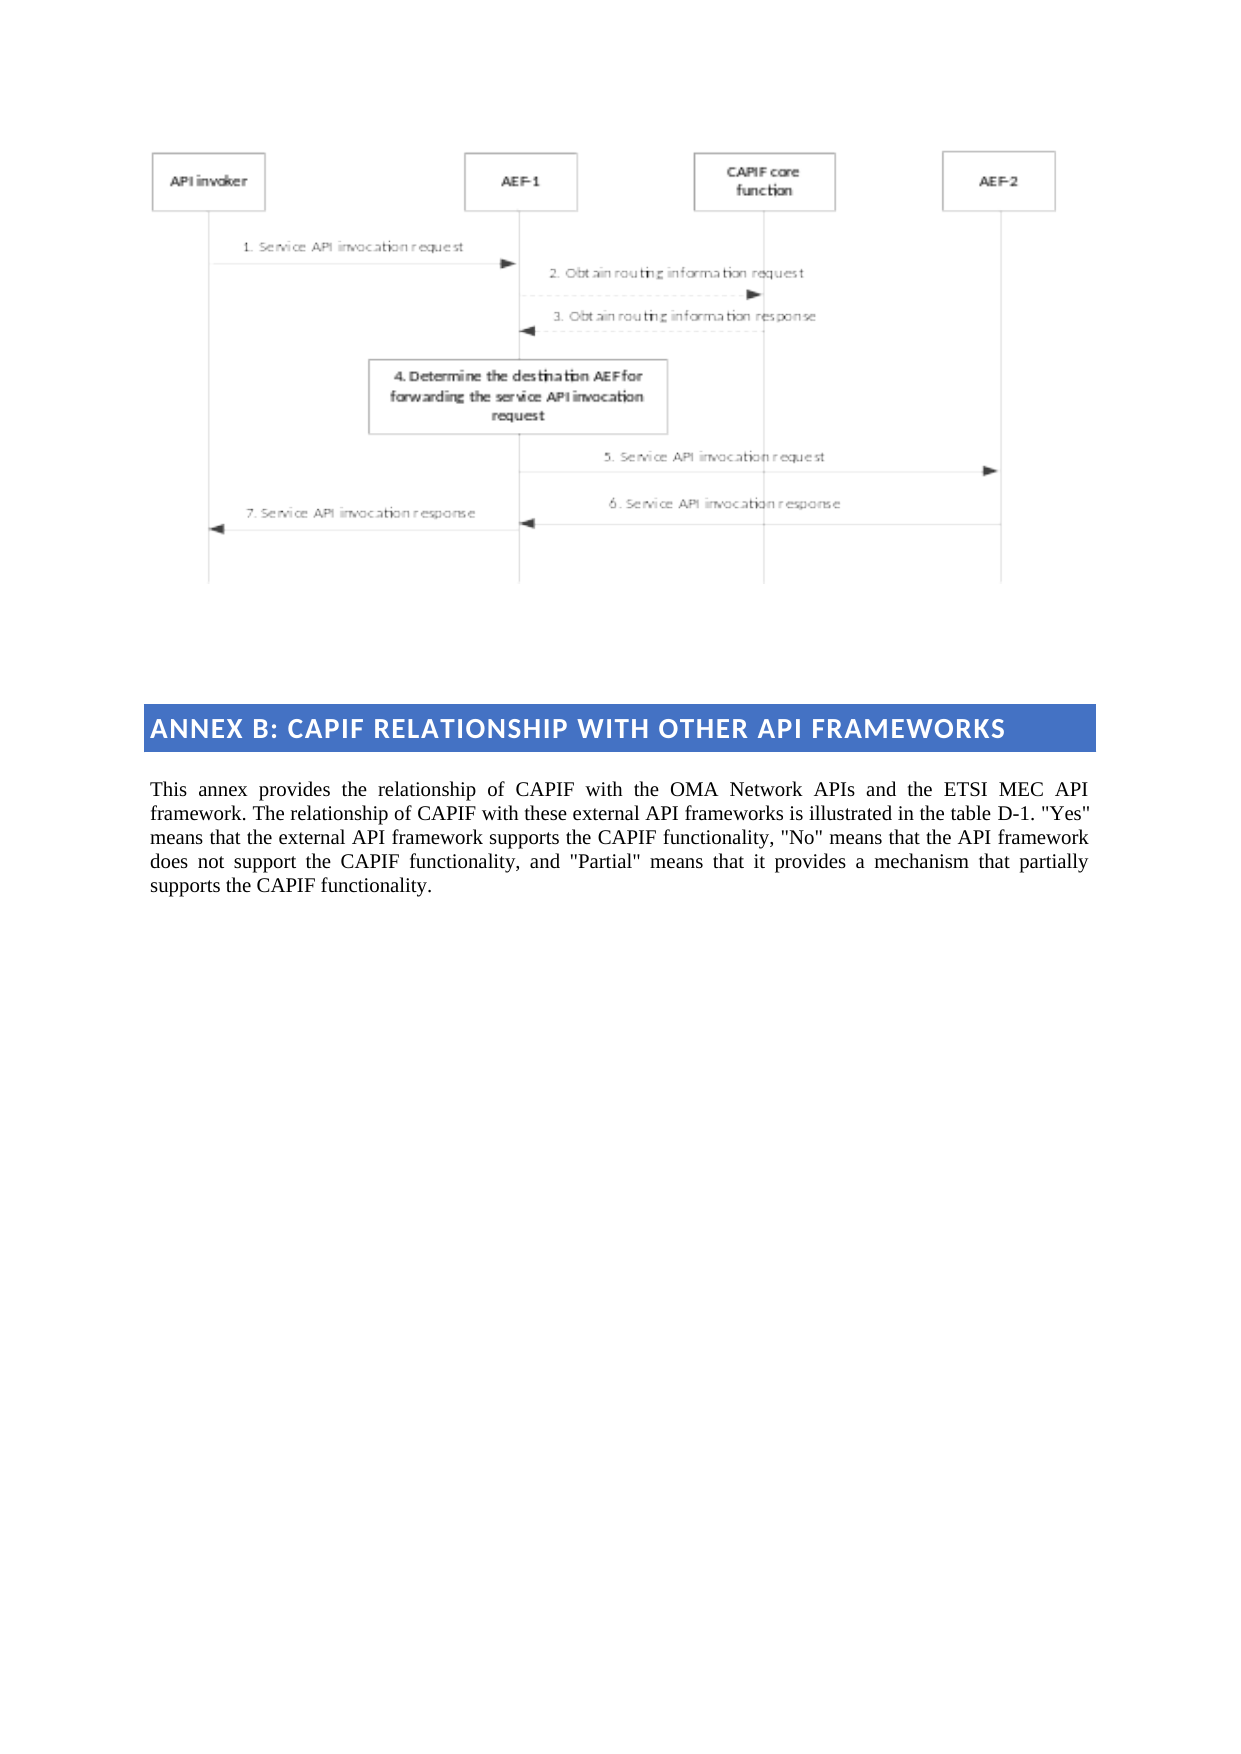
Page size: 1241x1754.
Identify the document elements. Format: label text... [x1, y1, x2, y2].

text This annex provides the relationship of CAPIF with the OMA Network APIs and the ETSI MEC API framework. The relationship of CAPIF with these external API frameworks is illustrated in the table D-1. "Yes" means that the external API framework supports the CAPIF functionality, "No" means that the API framework does not support the CAPIF functionality, and "Partial" means that it provides a mechanism that partially supports the CAPIF functionality. [150, 777, 1090, 897]
subtitle ANNEX B: CAPIF relationship with other api frameworks [150, 711, 1090, 746]
